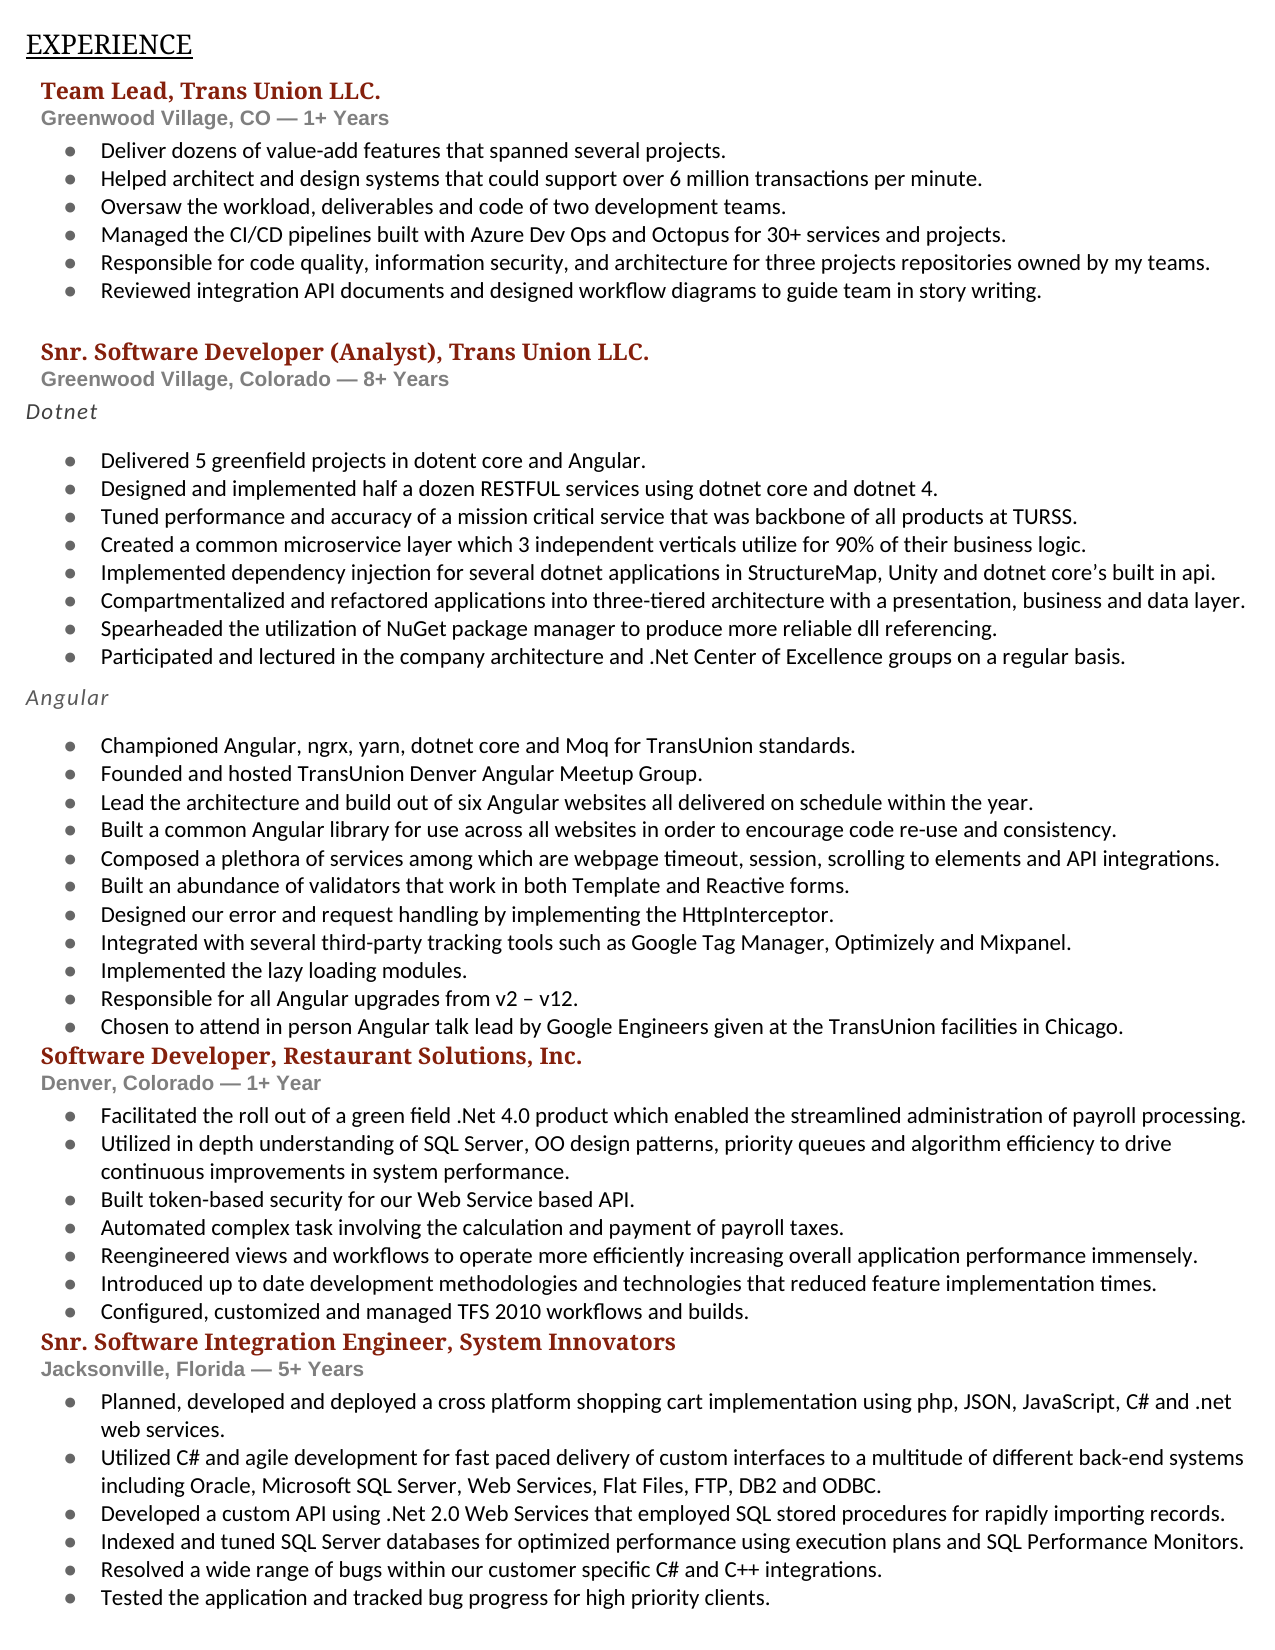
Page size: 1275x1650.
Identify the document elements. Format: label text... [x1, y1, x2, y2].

list Chosen to attend in person Angular talk lead by Google Engineers given at the TransUnion facilities in Chicago. [63, 1012, 1249, 1040]
subtitle Snr. Software Developer (Analyst), Trans Union LLC. [41, 336, 1249, 367]
list Implemented the lazy loading modules. [63, 956, 1249, 984]
list Tested the application and tracked bug progress for high priority clients. [63, 1583, 1249, 1611]
list Delivered 5 greenfield projects in dotent core and Angular. [63, 446, 1249, 474]
list Created a common microservice layer which 3 independent verticals utilize for 90% of their business logic. [63, 530, 1249, 558]
list Integrated with several third-party tracking tools such as Google Tag Manager, Optimizely and Mixpanel. [63, 928, 1249, 956]
list Deliver dozens of value-add features that spanned several projects. [63, 136, 1249, 164]
subtitle Denver, Colorado — 1+ Year [41, 1071, 1249, 1095]
subtitle Jacksonville, Florida — 5+ Years [41, 1357, 1249, 1381]
list Developed a custom API using .Net 2.0 Web Services that employed SQL stored procedures for rapidly importing records. [63, 1499, 1249, 1527]
list Founded and hosted TransUnion Denver Angular Meetup Group. [63, 759, 1249, 788]
list Utilized C# and agile development for fast paced delivery of custom interfaces to a multitude of different back-end systems including Oracle, Microsoft SQL Server, Web Services, Flat Files, FTP, DB2 and ODBC. [63, 1443, 1249, 1499]
list Configured, customized and managed TFS 2010 workflows and builds. [63, 1297, 1249, 1325]
list Managed the CI/CD pipelines built with Azure Dev Ops and Octopus for 30+ services and projects. [63, 220, 1249, 248]
subtitle Team Lead, Trans Union LLC. [41, 75, 1249, 106]
list Designed our error and request handling by implementing the HttpInterceptor. [63, 900, 1249, 928]
list Lead the architecture and build out of six Angular websites all delivered on schedule within the year. [63, 788, 1249, 816]
list Responsible for all Angular upgrades from v2 – v12. [63, 984, 1249, 1012]
list Helped architect and design systems that could support over 6 million transactions per minute. [63, 164, 1249, 192]
list Reengineered views and workflows to operate more efficiently increasing overall application performance immensely. [63, 1241, 1249, 1269]
list Built an abundance of validators that work in both Template and Reactive forms. [63, 872, 1249, 900]
list Compartmentalized and refactored applications into three-tiered architecture with a presentation, business and data layer. [63, 586, 1249, 614]
list Tuned performance and accuracy of a mission critical service that was backbone of all products at TURSS. [63, 502, 1249, 530]
list Indexed and tuned SQL Server databases for optimized performance using execution plans and SQL Performance Monitors. [63, 1527, 1249, 1555]
list Utilized in depth understanding of SQL Server, OO design patterns, priority queues and algorithm efficiency to drive continuous improvements in system performance. [63, 1129, 1249, 1185]
list Oversaw the workload, deliverables and code of two development teams. [63, 192, 1249, 220]
list Built token-based security for our Web Service based API. [63, 1185, 1249, 1213]
list Facilitated the roll out of a green field .Net 4.0 product which enabled the streamlined administration of payroll processing. [63, 1101, 1249, 1129]
list Participated and lectured in the company architecture and .Net Center of Excellence groups on a regular basis. [63, 642, 1249, 670]
subtitle Software Developer, Restaurant Solutions, Inc. [41, 1040, 1249, 1071]
list Built a common Angular library for use across all websites in order to encourage code re-use and consistency. [63, 816, 1249, 844]
list Designed and implemented half a dozen RESTFUL services using dotnet core and dotnet 4. [63, 474, 1249, 502]
list Implemented dependency injection for several dotnet applications in StructureMap, Unity and dotnet core’s built in api. [63, 558, 1249, 586]
subtitle Greenwood Village, CO — 1+ Years [41, 106, 1249, 130]
subtitle Dotnet [26, 397, 1249, 425]
list Reviewed integration API documents and designed workflow diagrams to guide team in story writing. [63, 276, 1249, 304]
list Automated complex task involving the calculation and payment of payroll taxes. [63, 1213, 1249, 1241]
subtitle EXPERIENCE [26, 26, 1249, 62]
list Resolved a wide range of bugs within our customer specific C# and C++ integrations. [63, 1555, 1249, 1583]
list Responsible for code quality, information security, and architecture for three projects repositories owned by my teams. [63, 248, 1249, 276]
list Introduced up to date development methodologies and technologies that reduced feature implementation times. [63, 1269, 1249, 1297]
list Planned, developed and deployed a cross platform shopping cart implementation using php, JSON, JavaScript, C# and .net web services. [63, 1387, 1249, 1443]
subtitle Greenwood Village, Colorado — 8+ Years [41, 367, 1249, 391]
list Spearheaded the utilization of NuGet package manager to produce more reliable dll referencing. [63, 614, 1249, 642]
subtitle Angular [26, 683, 1249, 711]
list Composed a plethora of services among which are webpage timeout, session, scrolling to elements and API integrations. [63, 844, 1249, 872]
list Championed Angular, ngrx, yarn, dotnet core and Moq for TransUnion standards. [63, 732, 1249, 759]
subtitle Snr. Software Integration Engineer, System Innovators [41, 1325, 1249, 1357]
